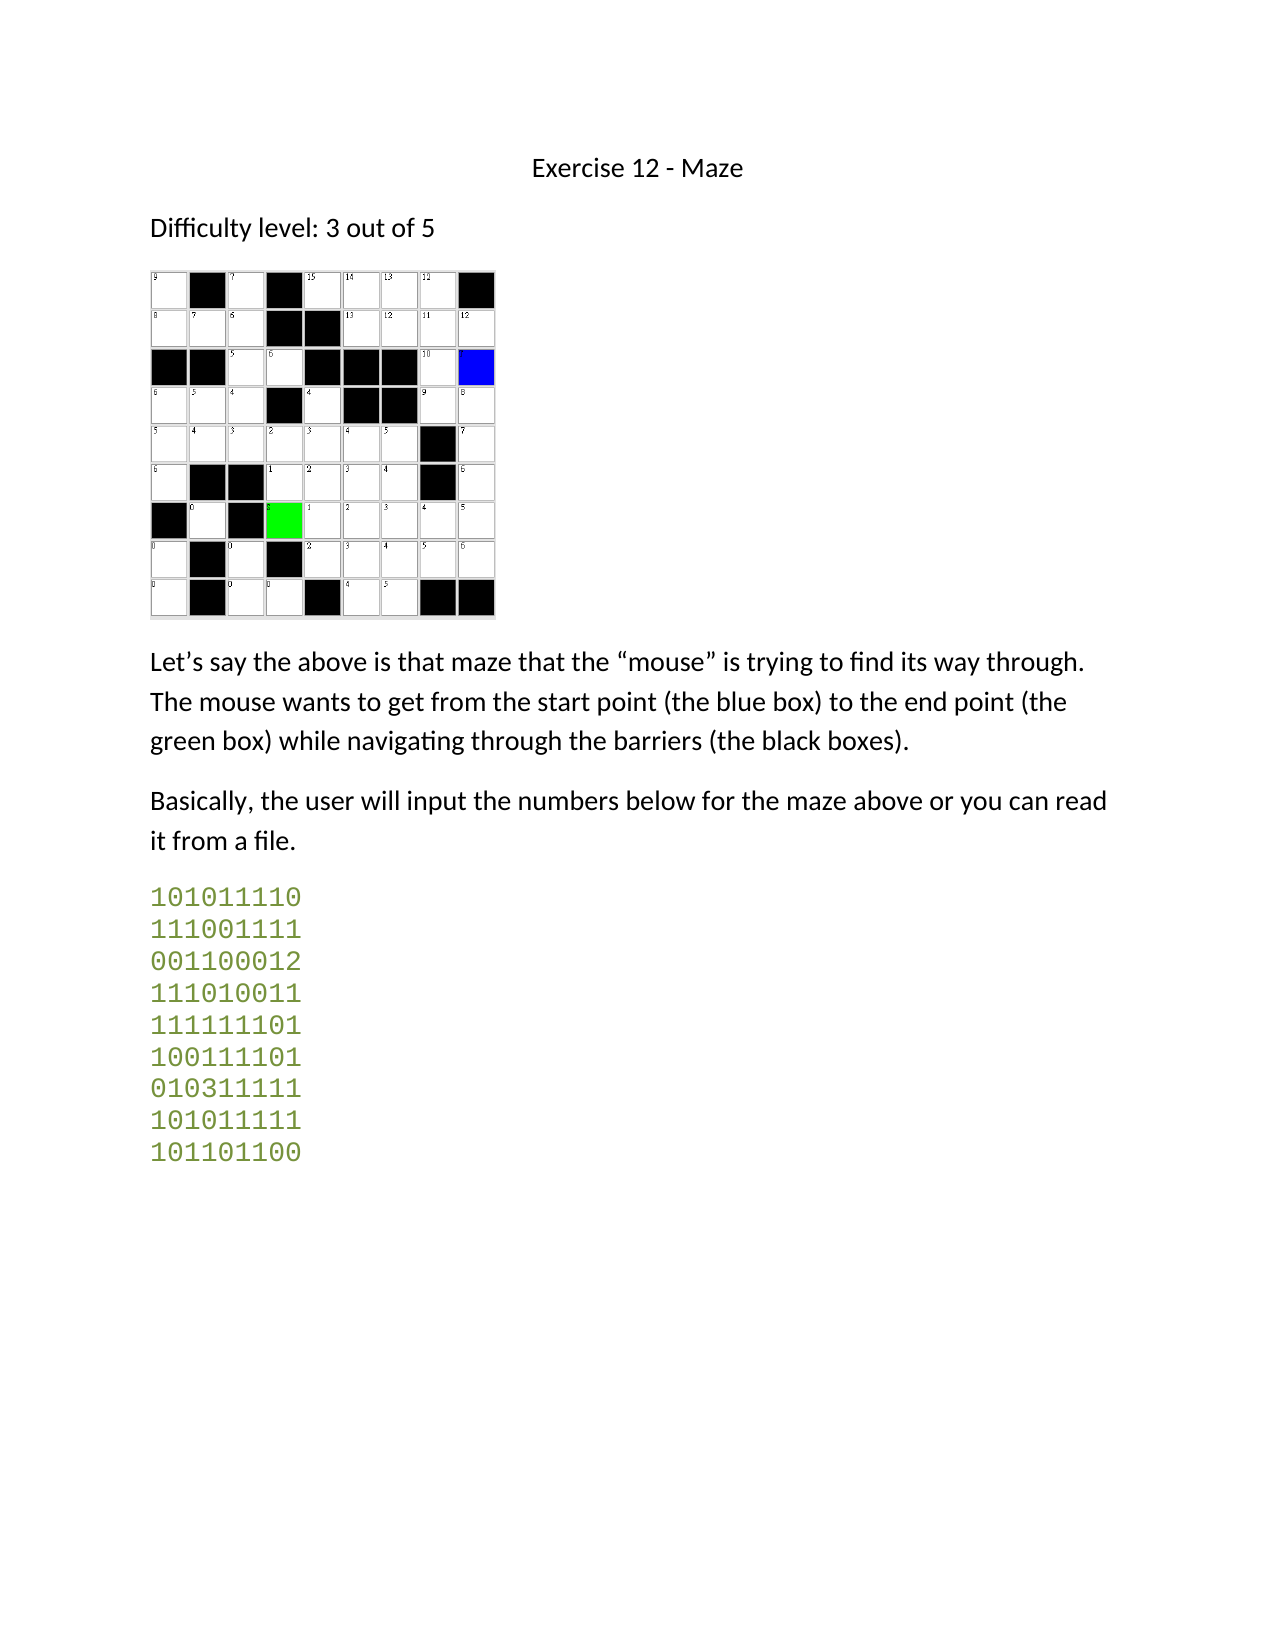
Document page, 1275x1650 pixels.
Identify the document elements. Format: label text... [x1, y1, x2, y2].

text 101011111 [150, 1106, 1125, 1138]
text 101101100 [150, 1138, 1125, 1170]
text Basically, the user will input the numbers below for the maze above or you can read it from a file. [150, 783, 1125, 857]
text Exercise 12 - Maze [150, 150, 1125, 184]
text 100111101 [150, 1043, 1125, 1074]
text 010311111 [150, 1074, 1125, 1106]
text 111010011 [150, 979, 1125, 1011]
text 001100012 [150, 947, 1125, 979]
text 111001111 [150, 915, 1125, 947]
text Difficulty level: 3 out of 5 [150, 210, 1125, 245]
picture [150, 270, 496, 620]
text Let’s say the above is that maze that the “mouse” is trying to find its way through. The mouse wants to get from the start point (the blue box) to the end point (the green box) while navigating through the barriers (the black boxes). [150, 644, 1125, 757]
text 101011110 [150, 883, 1125, 915]
text 111111101 [150, 1011, 1125, 1043]
